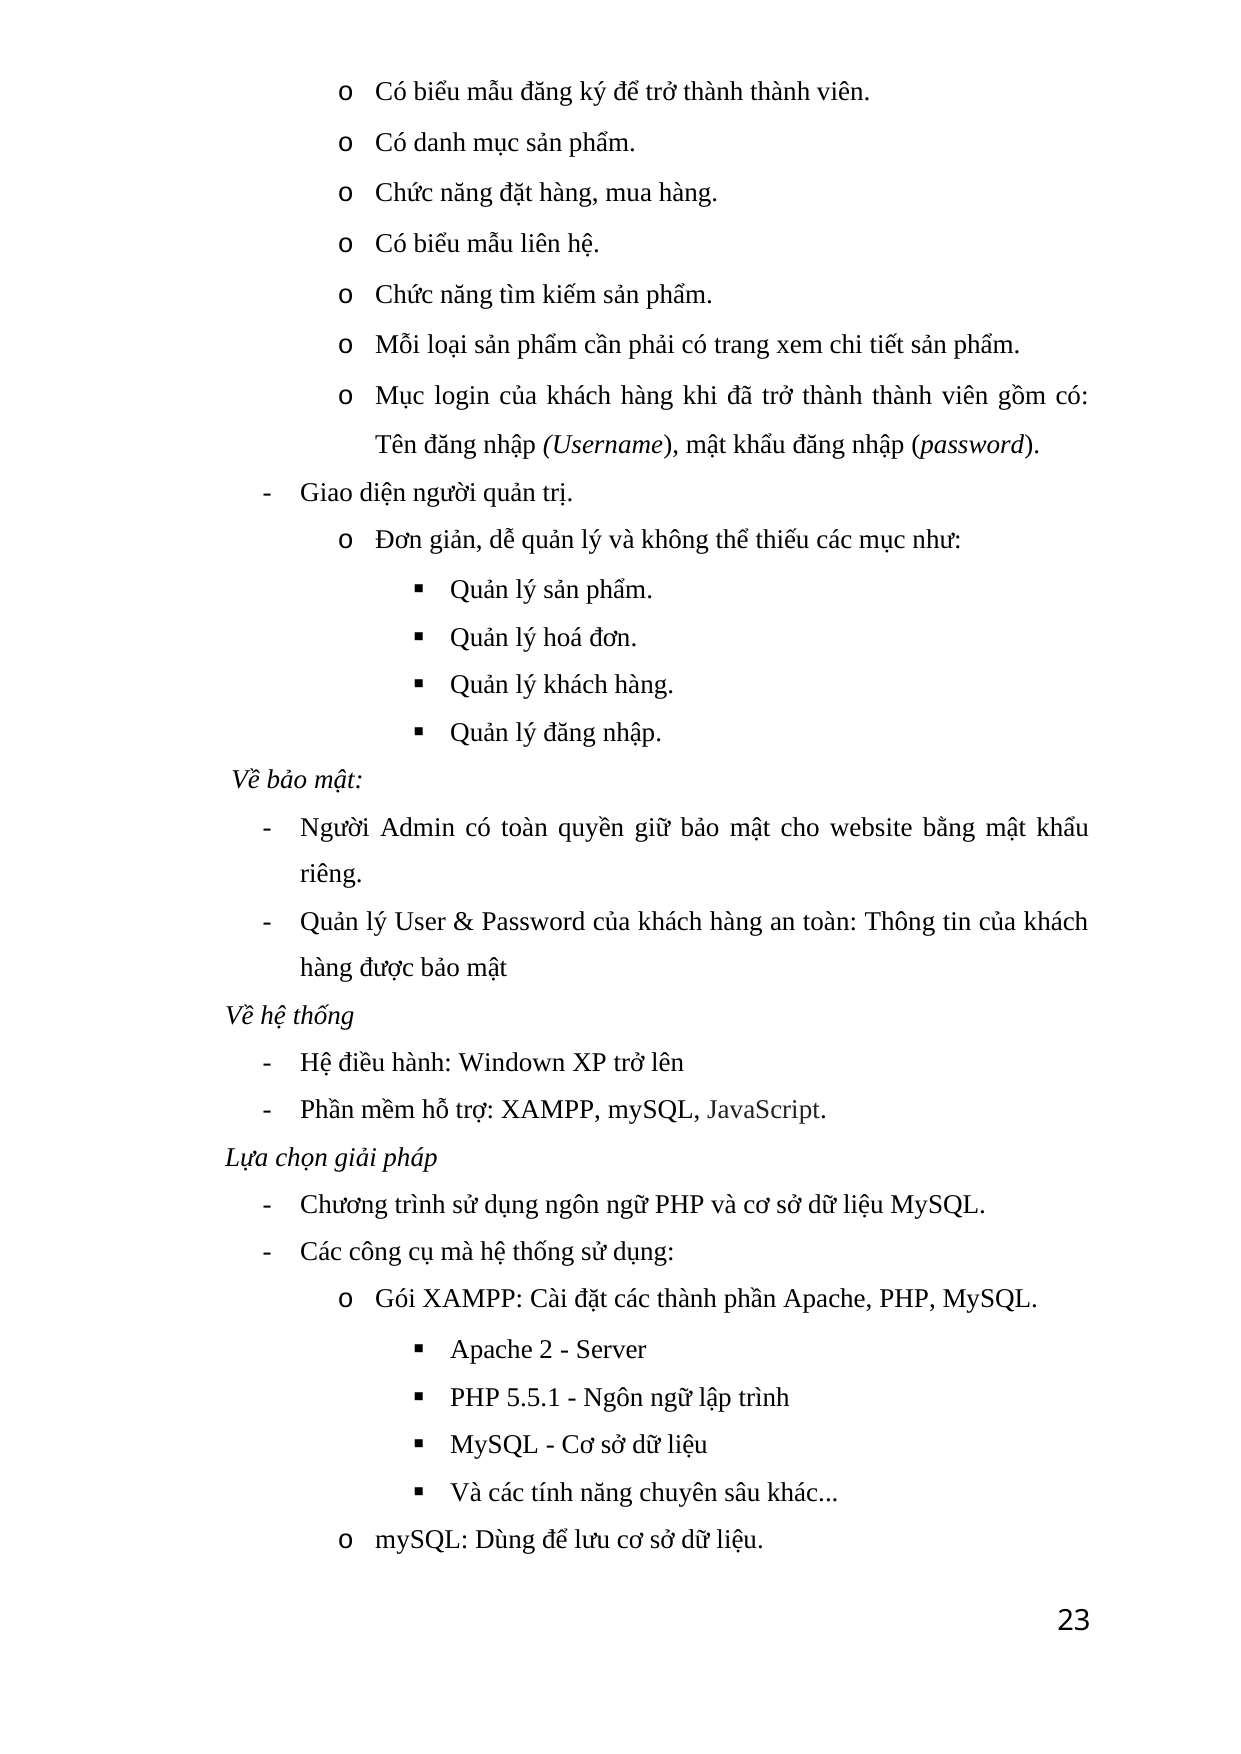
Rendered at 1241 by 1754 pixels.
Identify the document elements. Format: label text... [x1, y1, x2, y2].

list Quản lý sản phẩm. [412, 574, 1090, 605]
list Và các tính năng chuyên sâu khác... [412, 1476, 1090, 1507]
text Về hệ thống [150, 999, 1090, 1030]
list PHP 5.5.1 - Ngôn ngữ lập trình [412, 1381, 1090, 1412]
text Về bảo mật: [150, 764, 1090, 795]
list Mục login của khách hàng khi đã trở thành thành viên gồm có: Tên đăng nhập (Username), mật khẩu đăng nhập (password). [337, 379, 1090, 459]
list Quản lý User & Password của khách hàng an toàn: Thông tin của khách hàng được bảo mật [262, 905, 1090, 983]
list Chức năng đặt hàng, mua hàng. [337, 176, 1090, 210]
list Apache 2 - Server [412, 1333, 1090, 1364]
text Lựa chọn giải pháp [150, 1141, 1090, 1172]
list Chức năng tìm kiếm sản phẩm. [337, 278, 1090, 311]
list Phần mềm hỗ trợ: XAMPP, mySQL, JavaScript. [262, 1093, 1090, 1124]
list MySQL - Cơ sở dữ liệu [412, 1428, 1090, 1459]
list Có biểu mẫu liên hệ. [337, 227, 1090, 261]
list Quản lý đăng nhập. [412, 716, 1090, 747]
list Hệ điều hành: Windown XP trở lên [262, 1046, 1090, 1077]
list mySQL: Dùng để lưu cơ sở dữ liệu. [337, 1523, 1090, 1557]
list Quản lý khách hàng. [412, 669, 1090, 700]
list Người Admin có toàn quyền giữ bảo mật cho website bằng mật khẩu riêng. [262, 811, 1090, 889]
list Gói XAMPP: Cài đặt các thành phần Apache, PHP, MySQL. [337, 1283, 1090, 1316]
list Mỗi loại sản phẩm cần phải có trang xem chi tiết sản phẩm. [337, 329, 1090, 362]
list Giao diện người quản trị. [262, 476, 1090, 507]
list Quản lý hoá đơn. [412, 621, 1090, 652]
list Đơn giản, dễ quản lý và không thể thiếu các mục như: [337, 523, 1090, 556]
list Có biểu mẫu đăng ký để trở thành thành viên. [337, 75, 1090, 108]
list Chương trình sử dụng ngôn ngữ PHP và cơ sở dữ liệu MySQL. [262, 1188, 1090, 1219]
list Các công cụ mà hệ thống sử dụng: [262, 1235, 1090, 1266]
list Có danh mục sản phẩm. [337, 126, 1090, 159]
